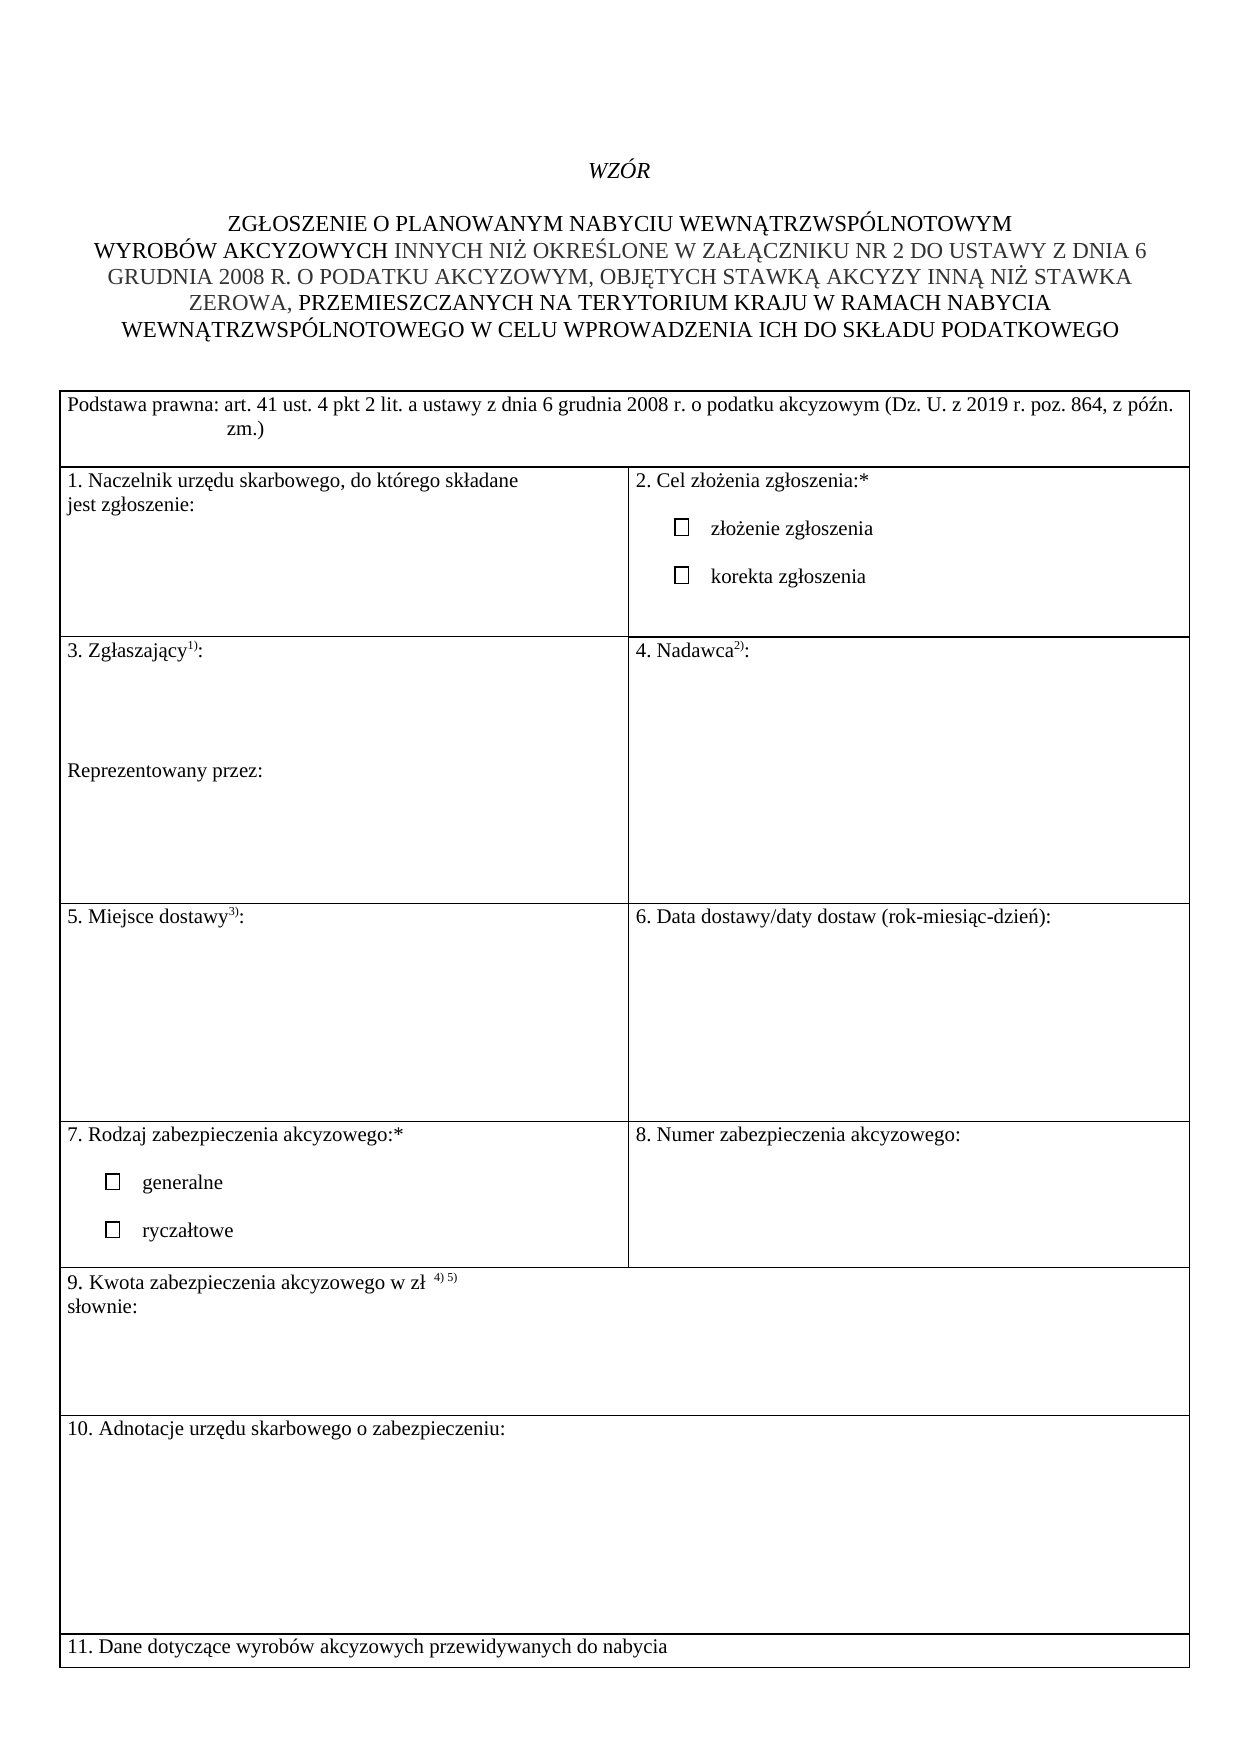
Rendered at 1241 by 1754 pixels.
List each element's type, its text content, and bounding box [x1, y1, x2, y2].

text WYROBÓW AKCYZOWYCH INNYCH NIŻ OKREŚLONE W ZAŁĄCZNIKU NR 2 DO USTAWY Z DNIA 6 GRUDNIA 2008 R. O PODATKU AKCYZOWYM, OBJĘTYCH STAWKĄ AKCYZY INNĄ NIŻ STAWKA ZEROWA, PRZEMIESZCZANYCH NA TERYTORIUM KRAJU W RAMACH NABYCIA WEWNĄTRZWSPÓLNOTOWEGO W CELU WPROWADZENIA ICH DO SKŁADU PODATKOWEGO [59, 237, 1181, 342]
table_cell 8. Numer zabezpieczenia akcyzowego: [629, 1122, 1189, 1267]
table_cell 4. Nadawca2): [629, 638, 1189, 902]
text ZGŁOSZENIE O PLANOWANYM NABYCIU WEWNĄTRZWSPÓLNOTOWYM [59, 210, 1181, 237]
table_header Podstawa prawna: art. 41 ust. 4 pkt 2 lit. a ustawy z dnia 6 grudnia 2008 r. o podatku akcyzowym (Dz. U. z 2019 r. poz. 864, z późn. zm.) [61, 392, 1189, 466]
table_cell 2. Cel złożenia zgłoszenia:* złożenie zgłoszenia korekta zgłoszenia [629, 468, 1189, 636]
table_cell 3. Zgłaszający1): Reprezentowany przez: [61, 637, 628, 902]
table_cell 5. Miejsce dostawy3): [61, 904, 628, 1121]
picture [105, 1173, 120, 1190]
table_cell 6. Data dostawy/daty dostaw (rok-miesiąc-dzień): [629, 904, 1189, 1121]
table_cell 11. Dane dotyczące wyrobów akcyzowych przewidywanych do nabycia [61, 1635, 1189, 1666]
table_cell 1. Naczelnik urzędu skarbowego, do którego składane jest zgłoszenie: [61, 468, 628, 636]
table_cell 7. Rodzaj zabezpieczenia akcyzowego:* generalne ryczałtowe [61, 1122, 628, 1267]
picture [105, 1221, 120, 1238]
subtitle WZÓR [59, 158, 1181, 184]
picture [674, 566, 689, 584]
table_cell 10. Adnotacje urzędu skarbowego o zabezpieczeniu: [61, 1416, 1189, 1633]
table_cell 9. Kwota zabezpieczenia akcyzowego w zł 4) 5) słownie: [61, 1268, 1189, 1415]
picture [674, 518, 689, 536]
